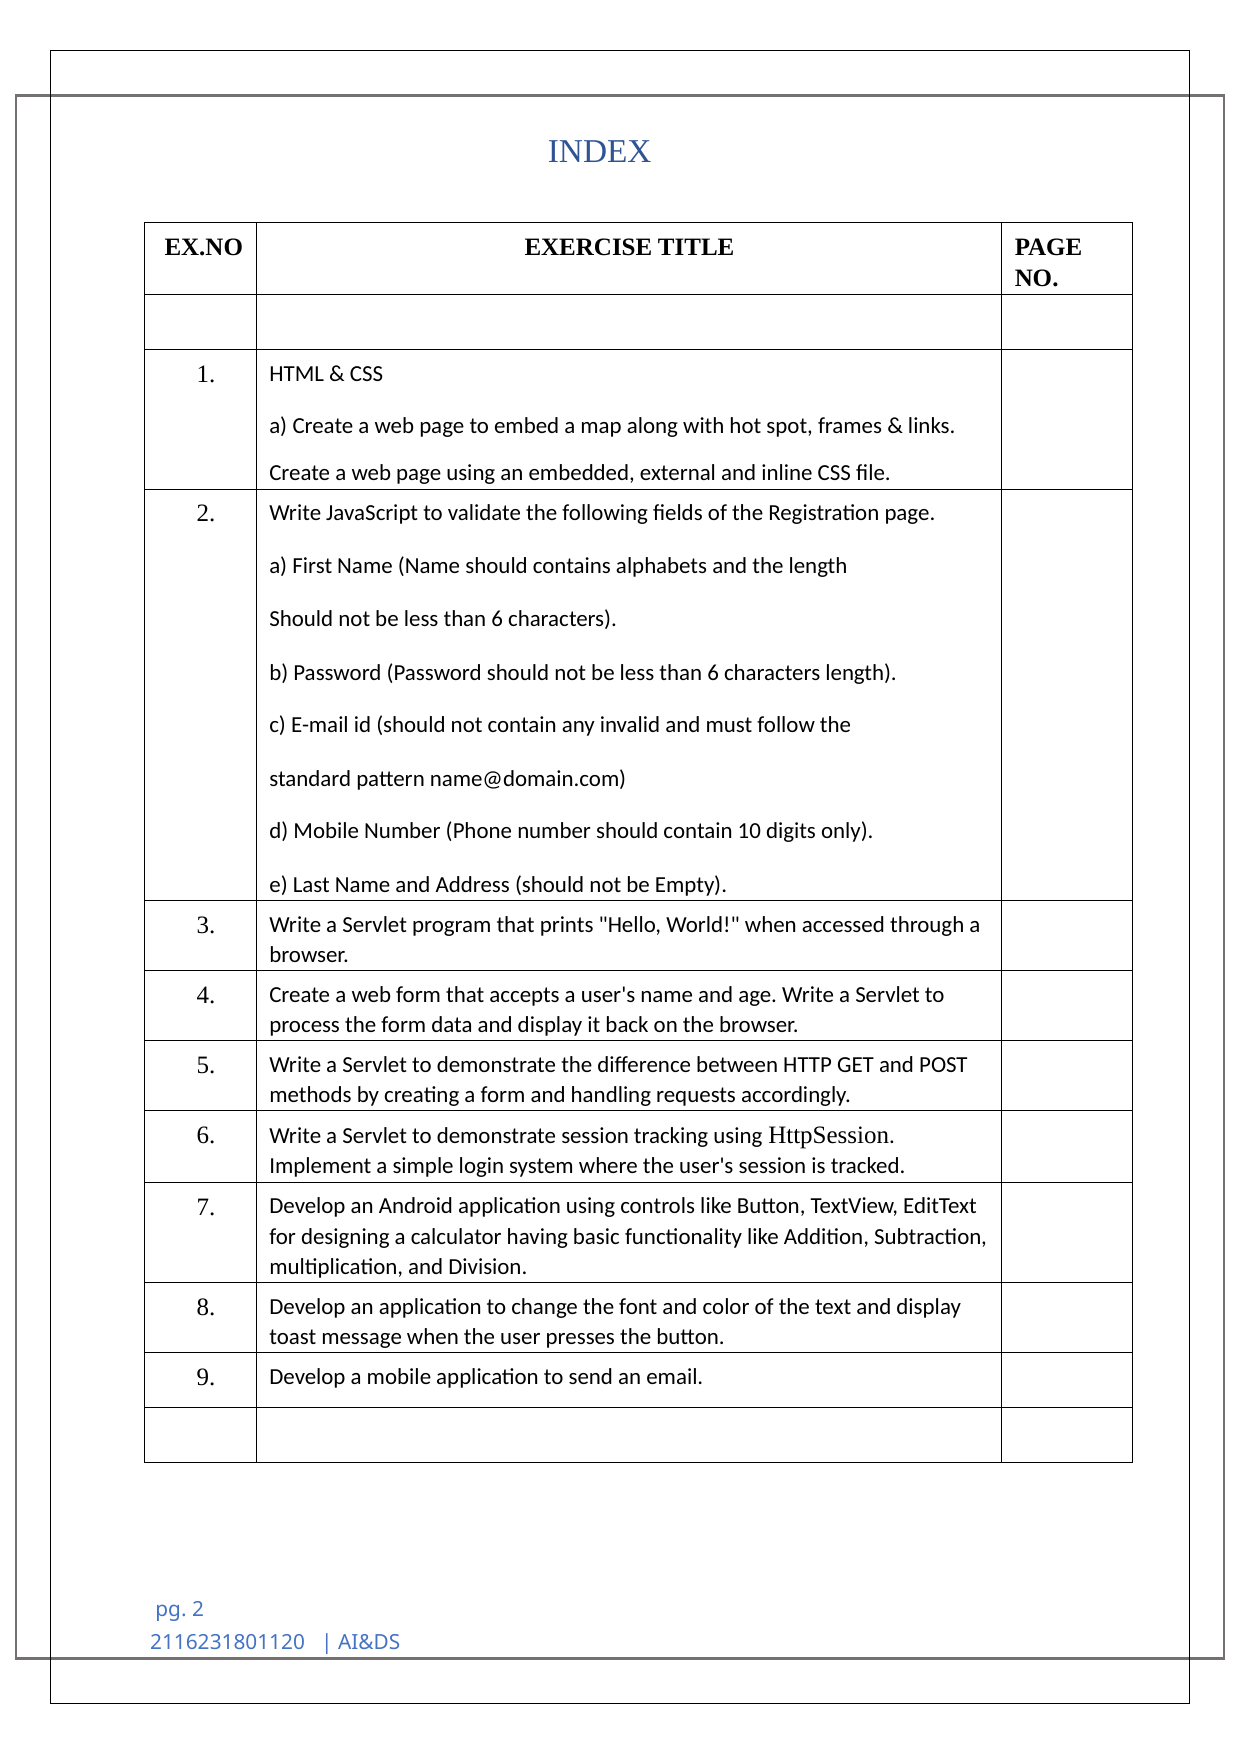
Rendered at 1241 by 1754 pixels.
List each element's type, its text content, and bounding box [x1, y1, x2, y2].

table_cell 8. [145, 1283, 256, 1352]
table_cell [1002, 1111, 1132, 1182]
subtitle INDEX [548, 131, 1090, 169]
table_header EX.NO [145, 223, 256, 294]
table_cell HTML & CSS Create a web page to embed a map along with hot spot, frames & links. Create a web page using an embedded, external and inline CSS file. [257, 350, 1001, 489]
table_cell [1002, 901, 1132, 970]
table_cell [1002, 295, 1132, 349]
table_cell 9. [145, 1353, 256, 1407]
table_cell Develop an Android application using controls like Button, TextView, EditText for designing a calculator having basic functionality like Addition, Subtraction, multiplication, and Division. [257, 1183, 1001, 1282]
table_cell Develop an application to change the font and color of the text and display toast message when the user presses the button. [257, 1283, 1001, 1352]
table_cell Develop a mobile application to send an email. [257, 1353, 1001, 1407]
table_cell [1002, 1041, 1132, 1110]
table_cell [1002, 1283, 1132, 1352]
table_cell 1. [145, 350, 256, 489]
table_cell 4. [145, 971, 256, 1040]
table_cell [1002, 1408, 1132, 1462]
table_cell Write a Servlet to demonstrate session tracking using HttpSession. Implement a simple login system where the user's session is tracked. [257, 1111, 1001, 1182]
table_cell [1002, 1183, 1132, 1282]
table_cell [257, 1408, 1001, 1462]
table_cell [145, 1408, 256, 1462]
table_header PAGE NO. [1002, 223, 1132, 294]
table_cell [257, 295, 1001, 349]
table_cell Write JavaScript to validate the following fields of the Registration page. a) First Name (Name should contains alphabets and the length Should not be less than 6 characters). b) Password (Password should not be less than 6 characters length). c) E-mail id (should not contain any invalid and must follow the standard pattern name@domain.com) d) Mobile Number (Phone number should contain 10 digits only). e) Last Name and Address (should not be Empty). [257, 490, 1001, 900]
table_cell Write a Servlet to demonstrate the difference between HTTP GET and POST methods by creating a form and handling requests accordingly. [257, 1041, 1001, 1110]
table_cell 6. [145, 1111, 256, 1182]
table_cell [1002, 490, 1132, 900]
table_cell Write a Servlet program that prints "Hello, World!" when accessed through a browser. [257, 901, 1001, 970]
table_cell 3. [145, 901, 256, 970]
table_header EXERCISE TITLE [257, 223, 1001, 294]
table_cell [1002, 1353, 1132, 1407]
table_cell [145, 295, 256, 349]
table_cell 2. [145, 490, 256, 900]
table_cell [1002, 350, 1132, 489]
table_cell [1002, 971, 1132, 1040]
table_cell 5. [145, 1041, 256, 1110]
table_cell Create a web form that accepts a user's name and age. Write a Servlet to process the form data and display it back on the browser. [257, 971, 1001, 1040]
table_cell 7. [145, 1183, 256, 1282]
